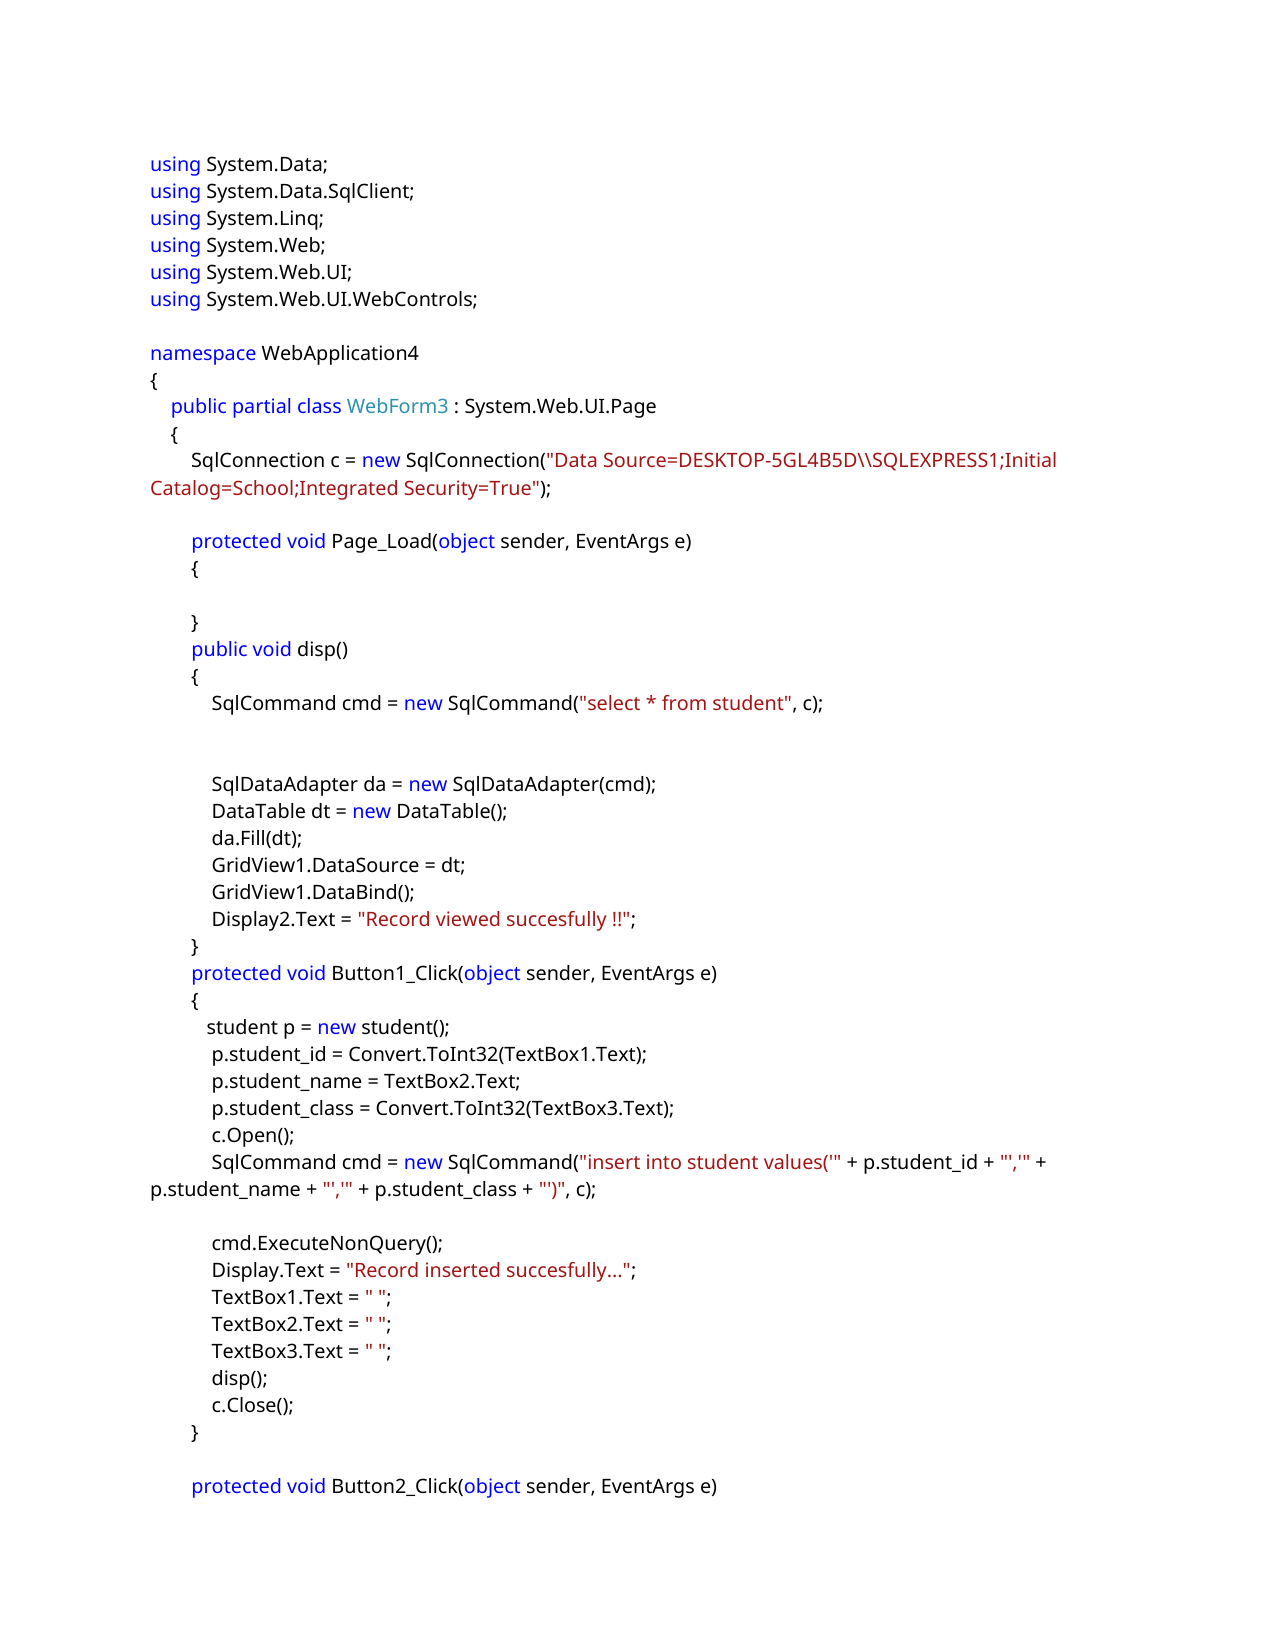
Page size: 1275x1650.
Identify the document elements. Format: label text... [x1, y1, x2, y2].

text { [150, 555, 1125, 582]
text DataTable dt = new DataTable(); [150, 797, 1125, 824]
text { [150, 366, 1125, 393]
text TextBox1.Text = " "; [150, 1283, 1125, 1310]
text p.student_class = Convert.ToInt32(TextBox3.Text); [150, 1094, 1125, 1121]
text using System.Web.UI; [150, 258, 1125, 285]
text using System.Web; [150, 231, 1125, 258]
text using System.Data; [150, 150, 1125, 177]
text TextBox3.Text = " "; [150, 1337, 1125, 1364]
text GridView1.DataBind(); [150, 878, 1125, 905]
text cmd.ExecuteNonQuery(); [150, 1229, 1125, 1256]
text da.Fill(dt); [150, 824, 1125, 851]
text } [150, 1418, 1125, 1445]
text protected void Button2_Click(object sender, EventArgs e) [150, 1472, 1125, 1499]
text c.Close(); [150, 1391, 1125, 1418]
text { [150, 663, 1125, 689]
text Display2.Text = "Record viewed succesfully !!"; [150, 905, 1125, 932]
text using System.Web.UI.WebControls; [150, 285, 1125, 312]
text SqlConnection c = new SqlConnection("Data Source=DESKTOP-5GL4B5D\\SQLEXPRESS1;Initial Catalog=School;Integrated Security=True"); [150, 447, 1125, 501]
text SqlDataAdapter da = new SqlDataAdapter(cmd); [150, 771, 1125, 797]
text disp(); [150, 1364, 1125, 1391]
text p.student_id = Convert.ToInt32(TextBox1.Text); [150, 1040, 1125, 1067]
text GridView1.DataSource = dt; [150, 851, 1125, 878]
text protected void Button1_Click(object sender, EventArgs e) [150, 959, 1125, 986]
text { [150, 420, 1125, 447]
text public partial class WebForm3 : System.Web.UI.Page [150, 393, 1125, 420]
text using System.Data.SqlClient; [150, 177, 1125, 204]
text p.student_name = TextBox2.Text; [150, 1067, 1125, 1094]
text } [150, 609, 1125, 636]
text { [150, 986, 1125, 1013]
text student p = new student(); [150, 1013, 1125, 1040]
text TextBox2.Text = " "; [150, 1310, 1125, 1337]
text namespace WebApplication4 [150, 339, 1125, 366]
text protected void Page_Load(object sender, EventArgs e) [150, 528, 1125, 555]
text Display.Text = "Record inserted succesfully..."; [150, 1256, 1125, 1283]
text c.Open(); [150, 1121, 1125, 1148]
text using System.Linq; [150, 204, 1125, 231]
text SqlCommand cmd = new SqlCommand("select * from student", c); [150, 689, 1125, 717]
text SqlCommand cmd = new SqlCommand("insert into student values('" + p.student_id + "','" + p.student_name + "','" + p.student_class + "')", c); [150, 1148, 1125, 1202]
text } [150, 932, 1125, 959]
text public void disp() [150, 636, 1125, 663]
